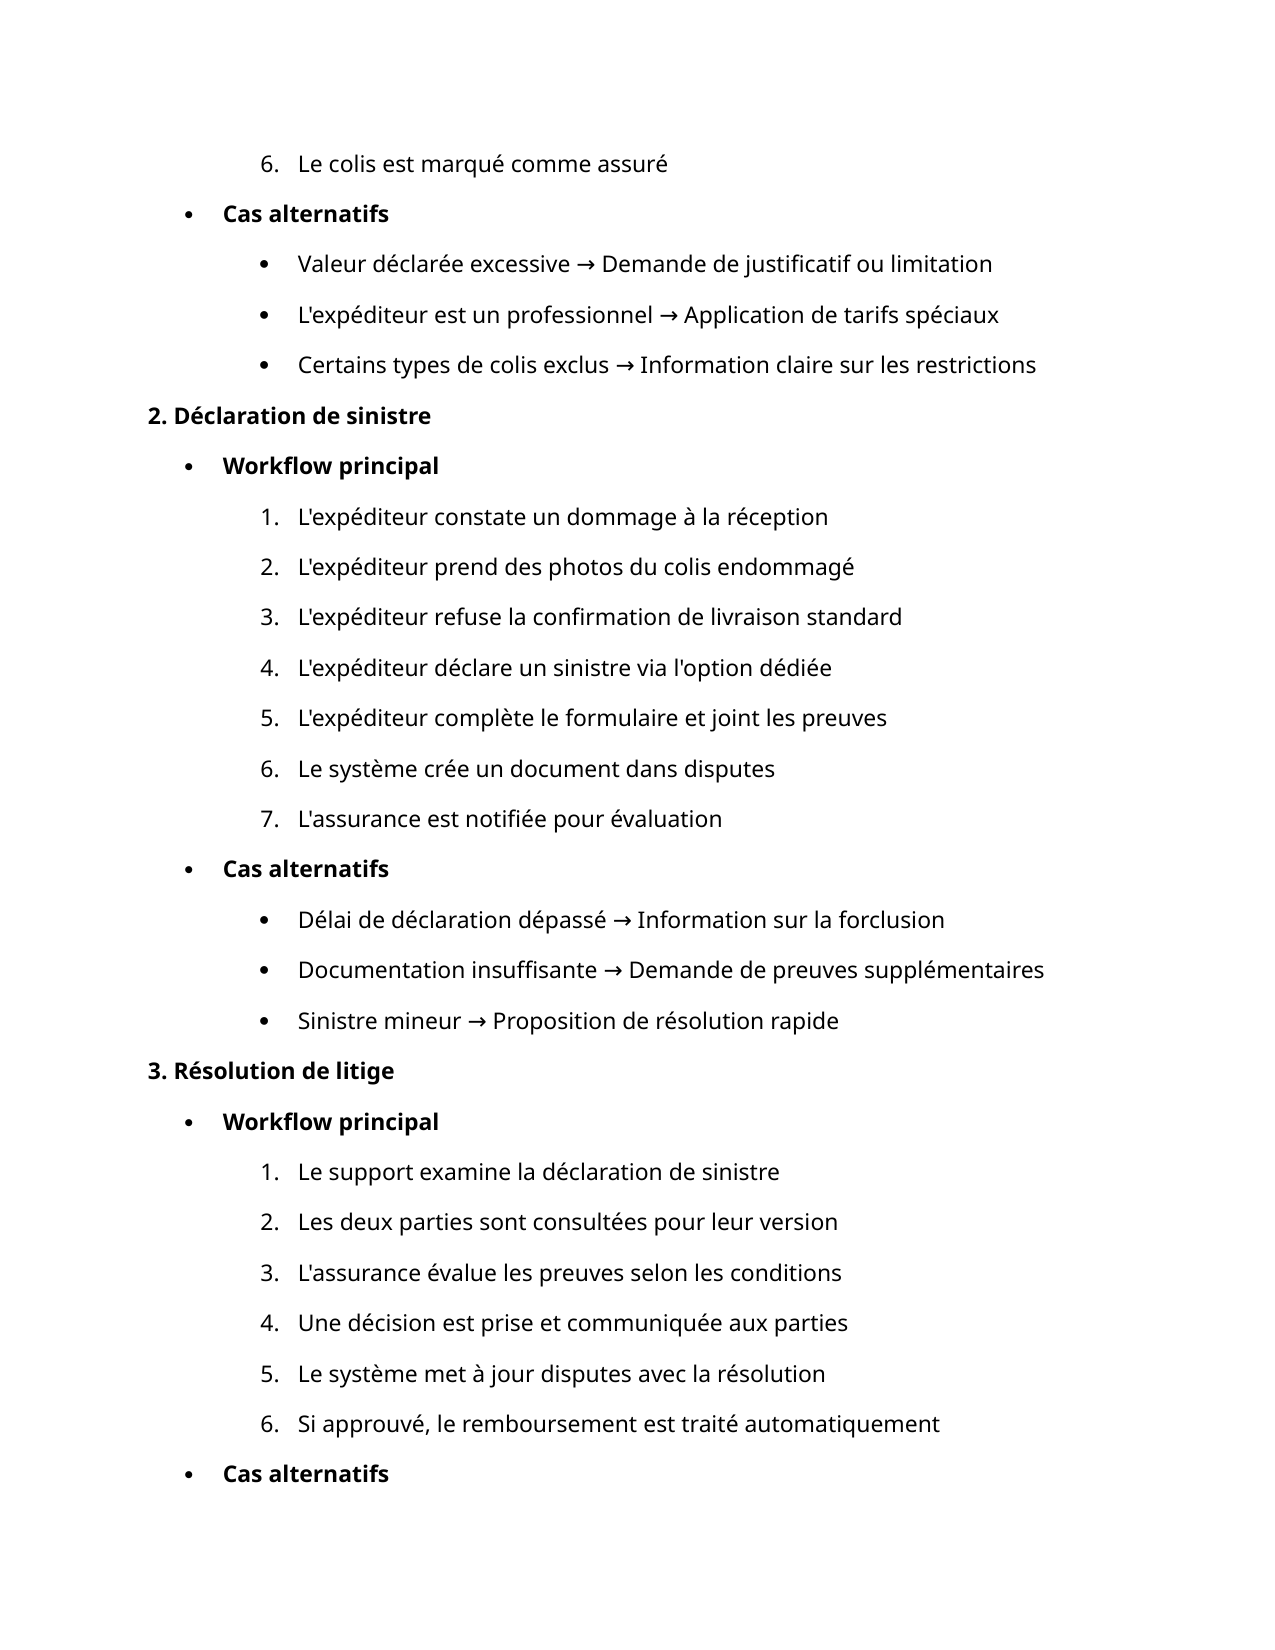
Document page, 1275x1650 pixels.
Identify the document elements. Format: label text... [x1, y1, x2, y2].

list Si approuvé, le remboursement est traité automatiquement [260, 1408, 1127, 1439]
list Les deux parties sont consultées pour leur version [260, 1206, 1127, 1238]
list Cas alternatifs [185, 1458, 1127, 1490]
list L'expéditeur est un professionnel → Application de tarifs spéciaux [260, 299, 1127, 330]
text 2. Déclaration de sinistre [148, 400, 1127, 431]
list Workflow principal [185, 450, 1127, 481]
list Cas alternatifs [185, 853, 1127, 885]
list Valeur déclarée excessive → Demande de justificatif ou limitation [260, 248, 1127, 280]
list Sinistre mineur → Proposition de résolution rapide [260, 1005, 1127, 1036]
list Le colis est marqué comme assuré [260, 148, 1127, 179]
list Workflow principal [185, 1106, 1127, 1137]
list Cas alternatifs [185, 198, 1127, 229]
list L'expéditeur déclare un sinistre via l'option dédiée [260, 652, 1127, 683]
list Le support examine la déclaration de sinistre [260, 1156, 1127, 1187]
list L'expéditeur complète le formulaire et joint les preuves [260, 702, 1127, 733]
list L'expéditeur prend des photos du colis endommagé [260, 551, 1127, 582]
text 3. Résolution de litige [148, 1055, 1127, 1086]
list Délai de déclaration dépassé → Information sur la forclusion [260, 904, 1127, 935]
list Documentation insuffisante → Demande de preuves supplémentaires [260, 954, 1127, 986]
list Certains types de colis exclus → Information claire sur les restrictions [260, 349, 1127, 381]
list L'expéditeur refuse la confirmation de livraison standard [260, 601, 1127, 633]
list Le système crée un document dans disputes [260, 753, 1127, 784]
list L'assurance est notifiée pour évaluation [260, 803, 1127, 834]
list L'assurance évalue les preuves selon les conditions [260, 1257, 1127, 1288]
list Une décision est prise et communiquée aux parties [260, 1307, 1127, 1338]
list Le système met à jour disputes avec la résolution [260, 1358, 1127, 1389]
list L'expéditeur constate un dommage à la réception [260, 501, 1127, 532]
